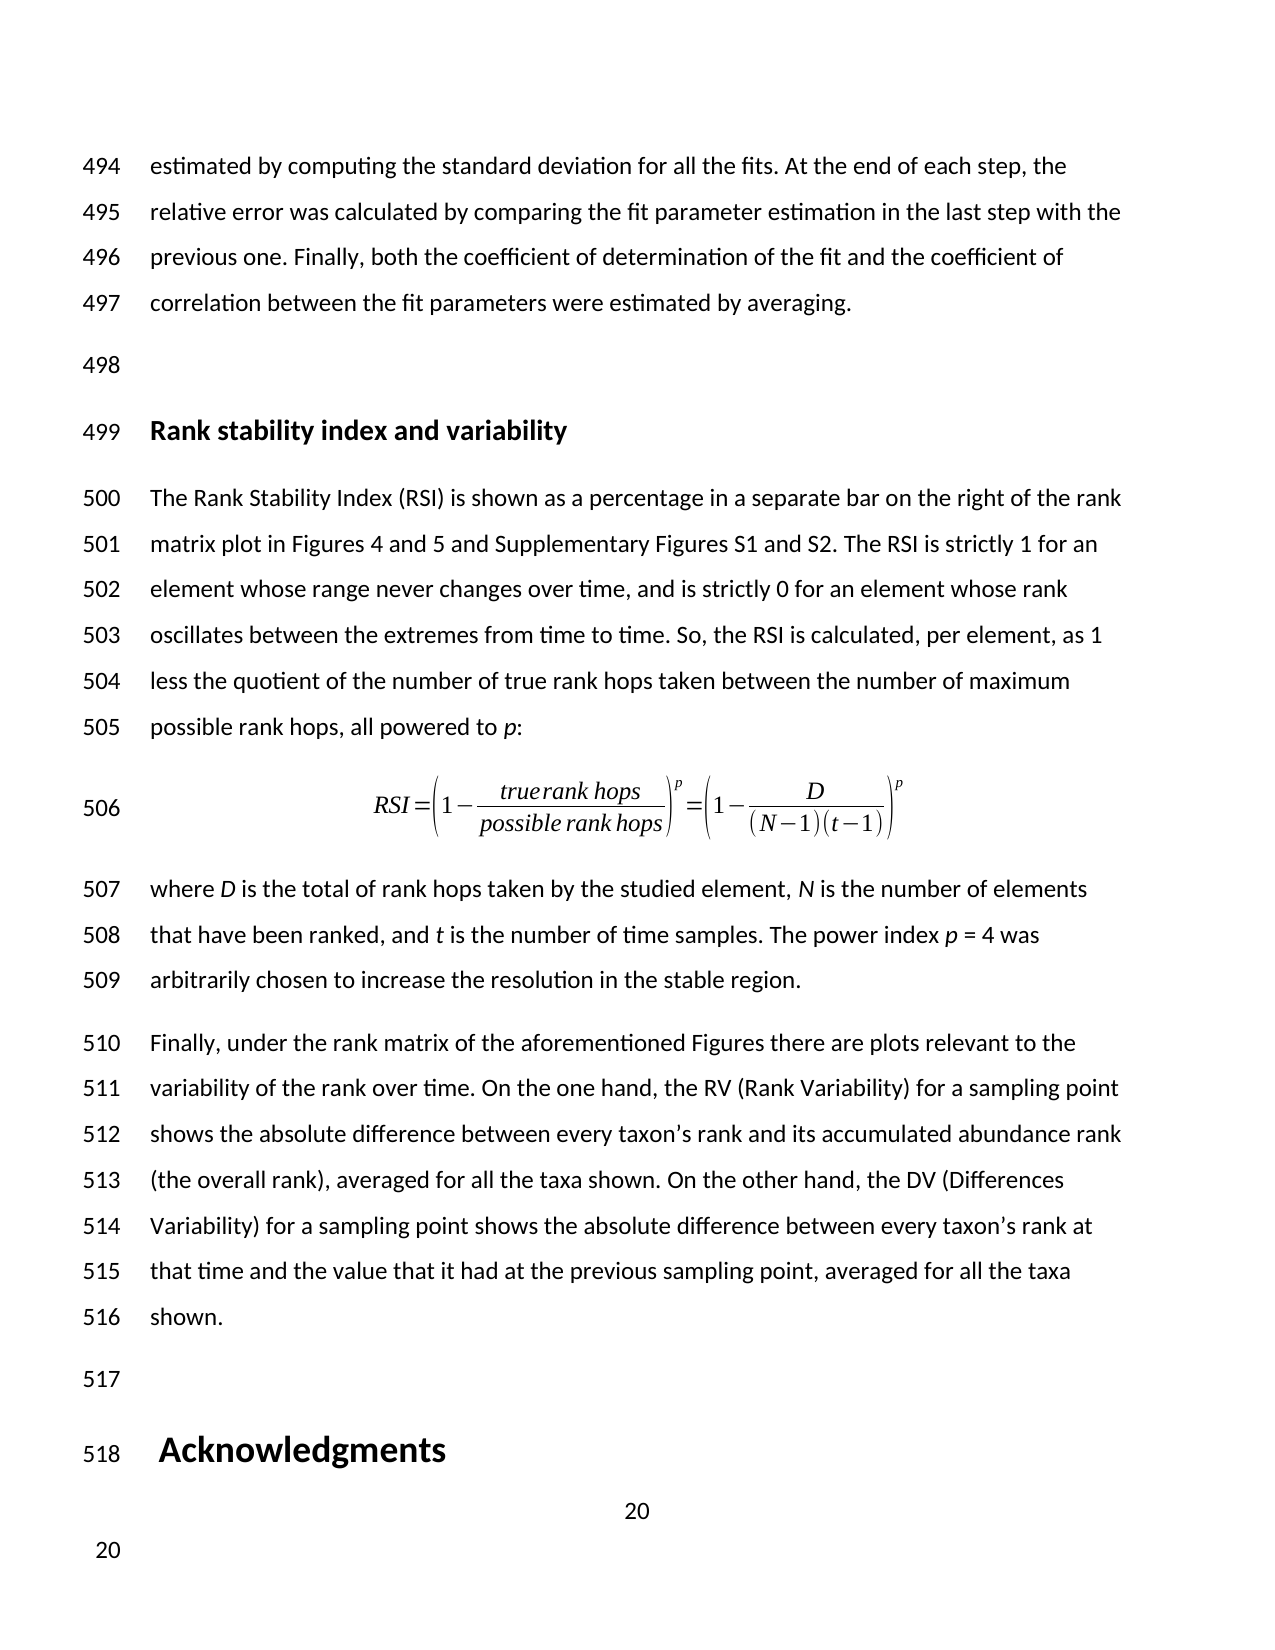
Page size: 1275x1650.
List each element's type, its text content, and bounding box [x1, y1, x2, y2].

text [150, 150, 1125, 318]
text Acknowledgments [150, 1426, 1125, 1472]
text The Rank Stability Index (RSI) is shown as a percentage in a separate bar on the right of the rank matrix plot in Figures 4 and 5 and Supplementary Figures S1 and S2. The RSI is strictly 1 for an element whose range never changes over time, and is strictly 0 for an element whose rank oscillates between the extremes from time to time. So, the RSI is calculated, per element, as 1 less the quotient of the number of true rank hops taken between the number of maximum possible rank hops, all powered to p: [150, 482, 1125, 741]
text where D is the total of rank hops taken by the studied element, N is the number of elements that have been ranked, and t is the number of time samples. The power index p = 4 was arbitrarily chosen to increase the resolution in the stable region. [150, 873, 1125, 995]
text Rank stability index and variability [150, 412, 1125, 448]
